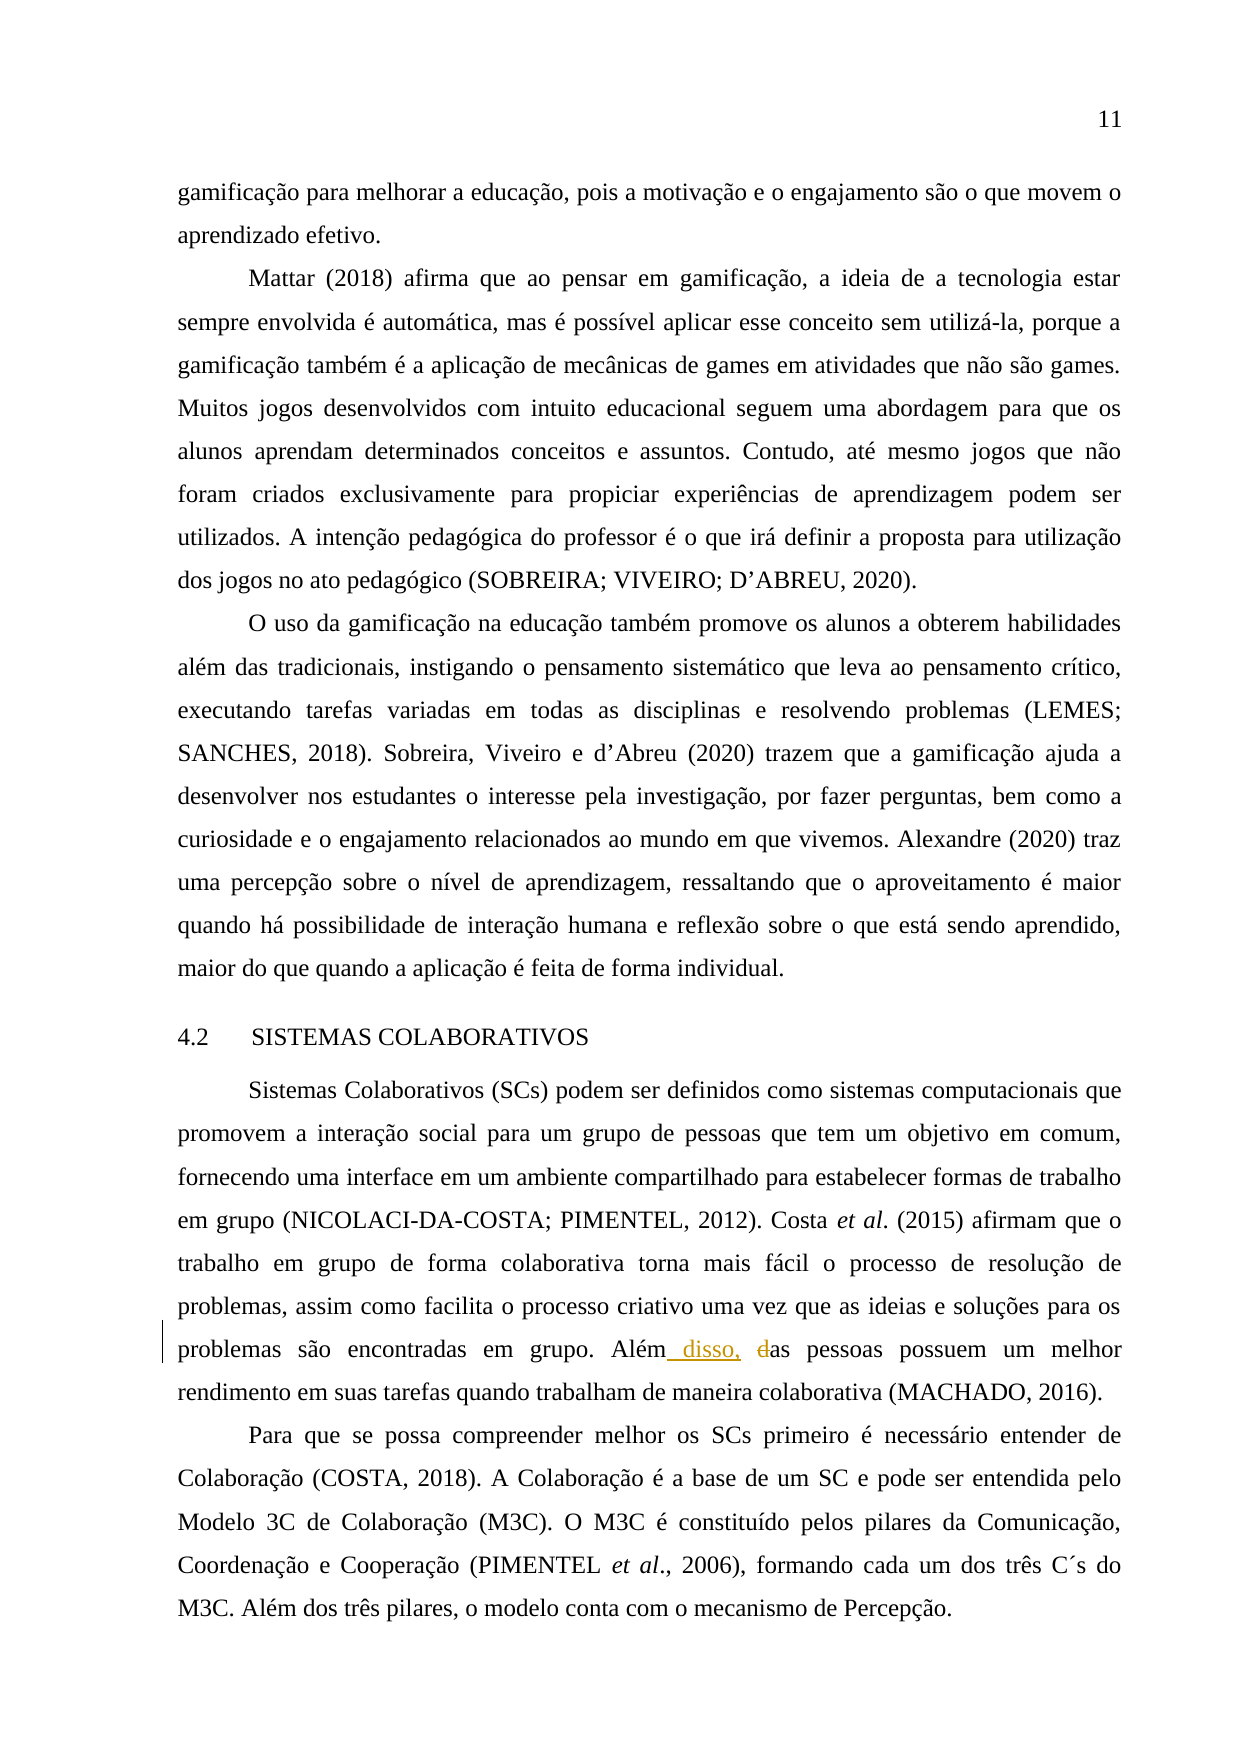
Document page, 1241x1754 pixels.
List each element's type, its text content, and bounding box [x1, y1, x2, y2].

text O uso da gamificação na educação também promove os alunos a obterem habilidades além das tradicionais, instigando o pensamento sistemático que leva ao pensamento crítico, executando tarefas variadas em todas as disciplinas e resolvendo problemas (LEMES; SANCHES, 2018). Sobreira, Viveiro e d’Abreu (2020) trazem que a gamificação ajuda a desenvolver nos estudantes o interesse pela investigação, por fazer perguntas, bem como a curiosidade e o engajamento relacionados ao mundo em que vivemos. Alexandre (2020) traz uma percepção sobre o nível de aprendizagem, ressaltando que o aproveitamento é maior quando há possibilidade de interação humana e reflexão sobre o que está sendo aprendido, maior do que quando a aplicação é feita de forma individual. [177, 608, 1122, 982]
text Mattar (2018) afirma que ao pensar em gamificação, a ideia de a tecnologia estar sempre envolvida é automática, mas é possível aplicar esse conceito sem utilizá-la, porque a gamificação também é a aplicação de mecânicas de games em atividades que não são games. Muitos jogos desenvolvidos com intuito educacional seguem uma abordagem para que os alunos aprendam determinados conceitos e assuntos. Contudo, até mesmo jogos que não foram criados exclusivamente para propiciar experiências de aprendizagem podem ser utilizados. A intenção pedagógica do professor é o que irá definir a proposta para utilização dos jogos no ato pedagógico (SOBREIRA; VIVEIRO; D’ABREU, 2020). [177, 263, 1122, 594]
text Sistemas Colaborativos (SCs) podem ser definidos como sistemas computacionais que promovem a interação social para um grupo de pessoas que tem um objetivo em comum, fornecendo uma interface em um ambiente compartilhado para estabelecer formas de trabalho em grupo (NICOLACI-DA-COSTA; PIMENTEL, 2012). Costa et al. (2015) afirmam que o trabalho em grupo de forma colaborativa torna mais fácil o processo de resolução de problemas, assim como facilita o processo criativo uma vez que as ideias e soluções para os problemas são encontradas em grupo. Além as pessoas possuem um melhor rendimento em suas tarefas quando trabalham de maneira colaborativa (MACHADO, 2016). [177, 1075, 1122, 1406]
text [177, 177, 1122, 249]
text Para que se possa compreender melhor os SCs primeiro é necessário entender de Colaboração (COSTA, 2018). A Colaboração é a base de um SC e pode ser entendida pelo Modelo 3C de Colaboração (M3C). O M3C é constituído pelos pilares da Comunicação, Coordenação e Cooperação (PIMENTEL et al., 2006), formando cada um dos três C´s do M3C. Além dos três pilares, o modelo conta com o mecanismo de Percepção. [177, 1420, 1122, 1622]
subtitle sistemas colaborativos [177, 1022, 1122, 1050]
